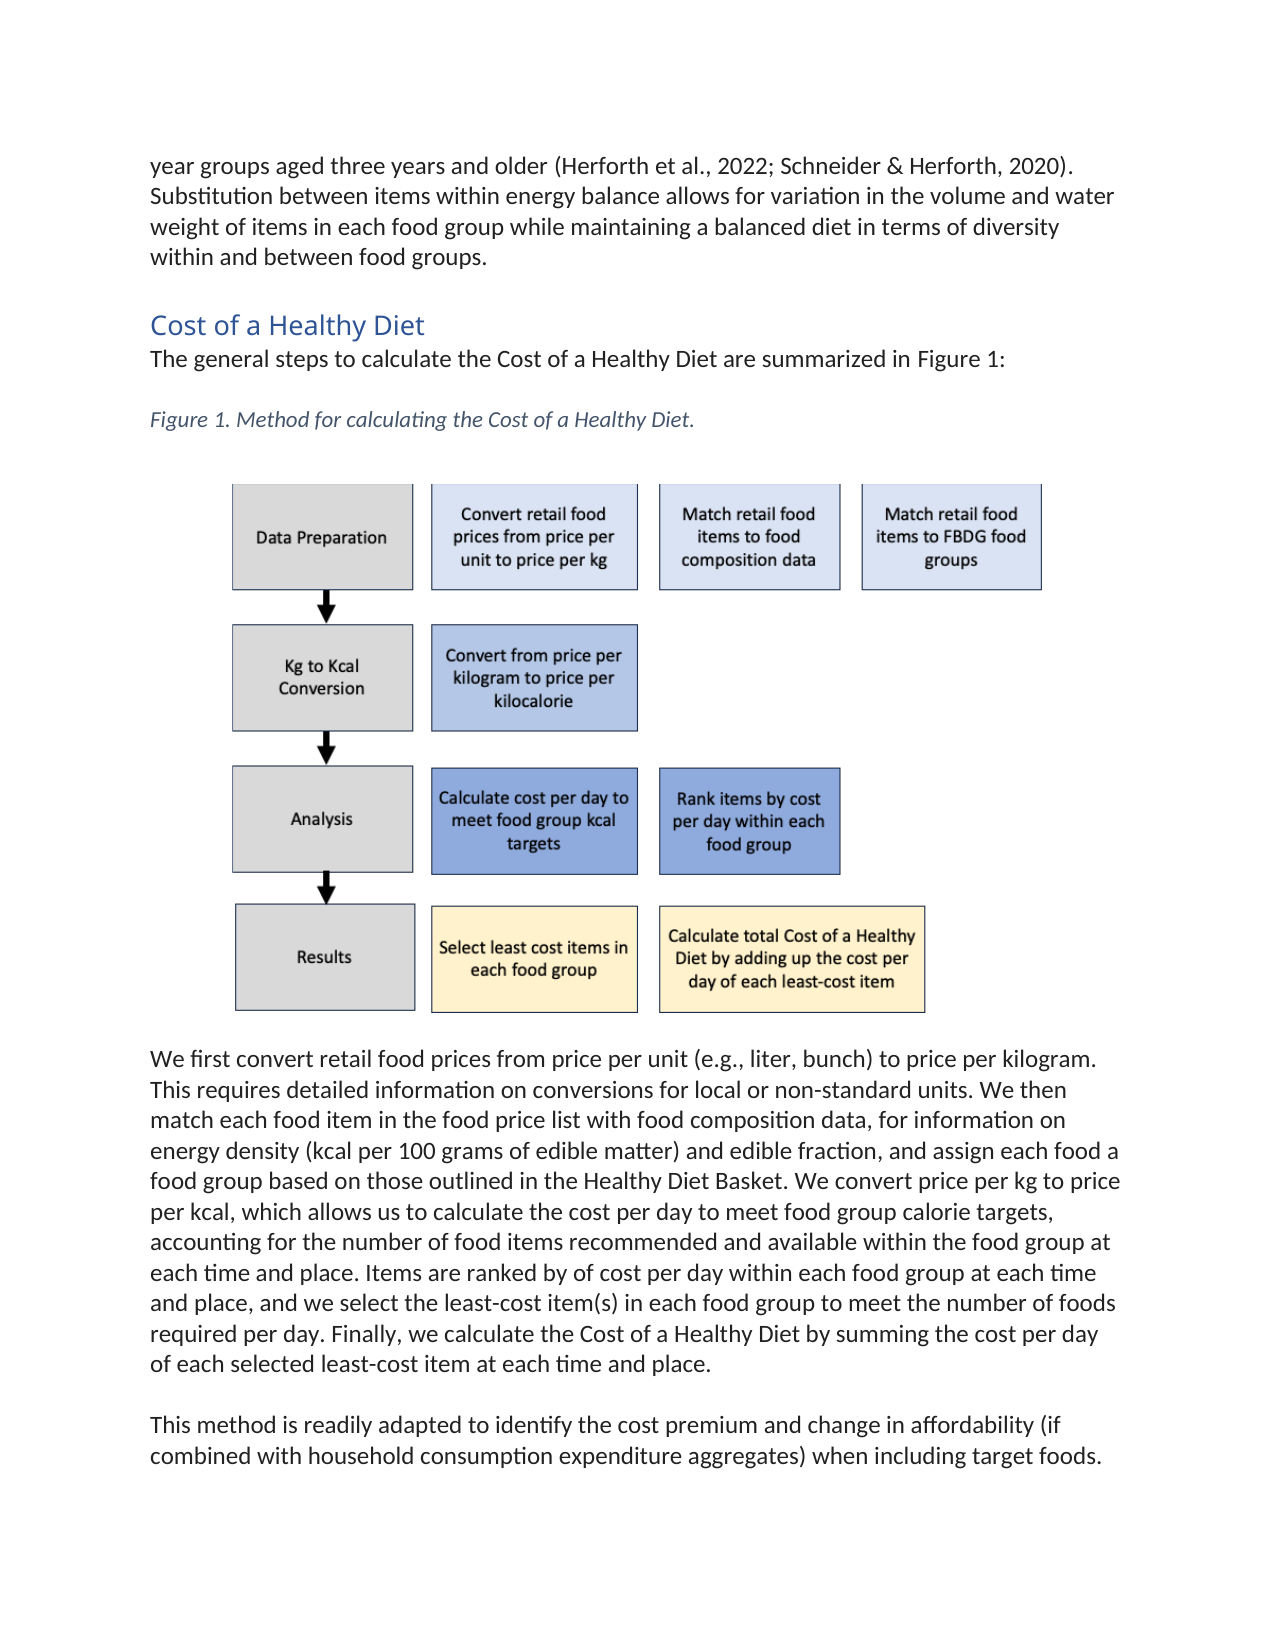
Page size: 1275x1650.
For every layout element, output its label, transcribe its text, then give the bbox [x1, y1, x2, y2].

text We first convert retail food prices from price per unit (e.g., liter, bunch) to price per kilogram. This requires detailed information on conversions for local or non-standard units. We then match each food item in the food price list with food composition data, for information on energy density (kcal per 100 grams of edible matter) and edible fraction, and assign each food a food group based on those outlined in the Healthy Diet Basket. We convert price per kg to price per kcal, which allows us to calculate the cost per day to meet food group calorie targets, accounting for the number of food items recommended and available within the food group at each time and place. Items are ranked by of cost per day within each food group at each time and place, and we select the least-cost item(s) in each food group to meet the number of foods required per day. Finally, we calculate the Cost of a Healthy Diet by summing the cost per day of each selected least-cost item at each time and place. [150, 1043, 1125, 1379]
text Figure 1. Method for calculating the Cost of a Healthy Diet. [150, 405, 1125, 433]
picture [232, 484, 1043, 1013]
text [150, 1409, 1125, 1471]
subtitle Cost of a Healthy Diet [150, 307, 1125, 344]
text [150, 150, 1125, 272]
text The general steps to calculate the Cost of a Healthy Diet are summarized in Figure 1: [150, 344, 1125, 374]
